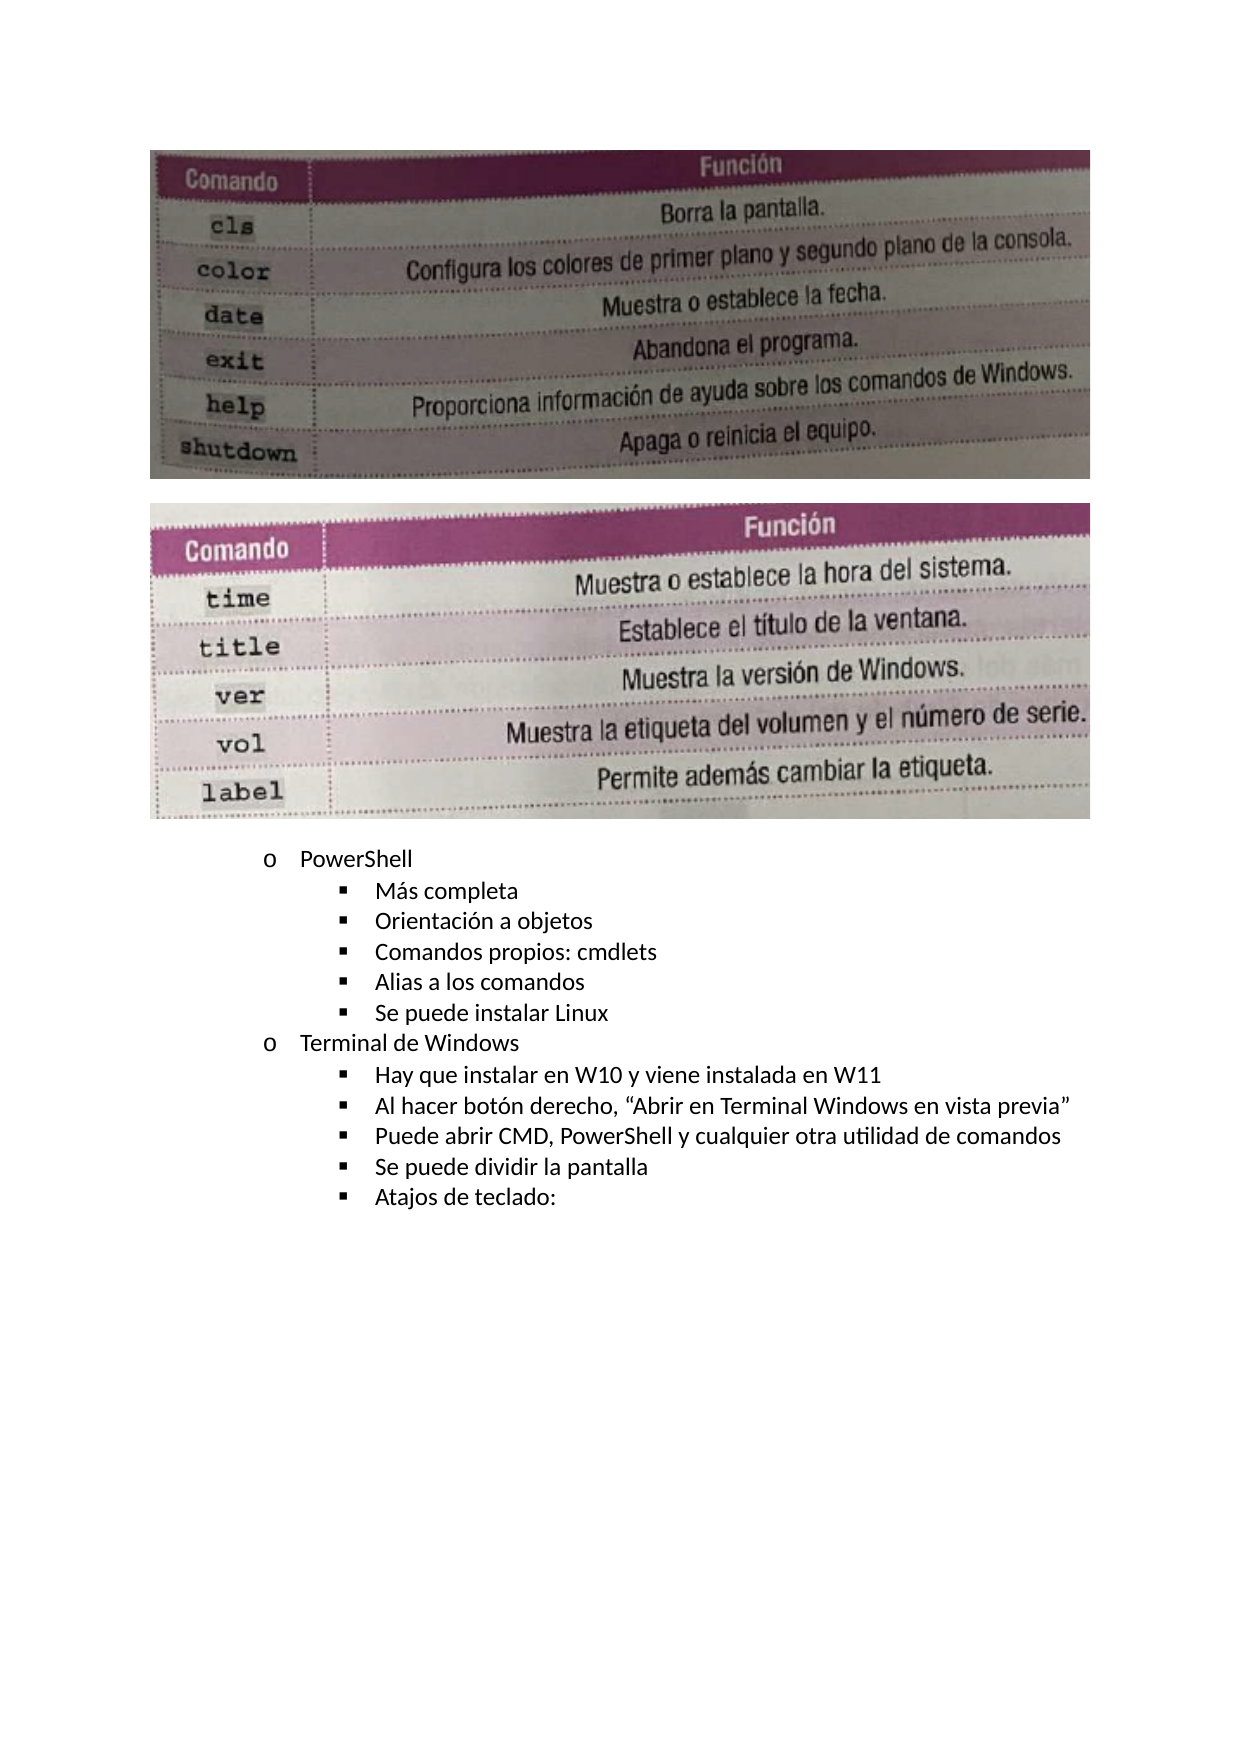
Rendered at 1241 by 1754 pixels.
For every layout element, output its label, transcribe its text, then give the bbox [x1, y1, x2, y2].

list Al hacer botón derecho, “Abrir en Terminal Windows en vista previa” [337, 1090, 1090, 1120]
list Comandos propios: cmdlets [337, 936, 1090, 966]
list Puede abrir CMD, PowerShell y cualquier otra utilidad de comandos [337, 1120, 1090, 1151]
list Terminal de Windows [262, 1027, 1090, 1059]
list PowerShell [262, 843, 1090, 875]
list Se puede instalar Linux [337, 997, 1090, 1027]
list Orientación a objetos [337, 905, 1090, 936]
list Hay que instalar en W10 y viene instalada en W11 [337, 1059, 1090, 1090]
list Alias a los comandos [337, 966, 1090, 997]
list Más completa [337, 875, 1090, 905]
picture [150, 150, 1091, 479]
picture [150, 503, 1091, 819]
list Se puede dividir la pantalla [337, 1151, 1090, 1181]
list Atajos de teclado: [337, 1181, 1090, 1212]
